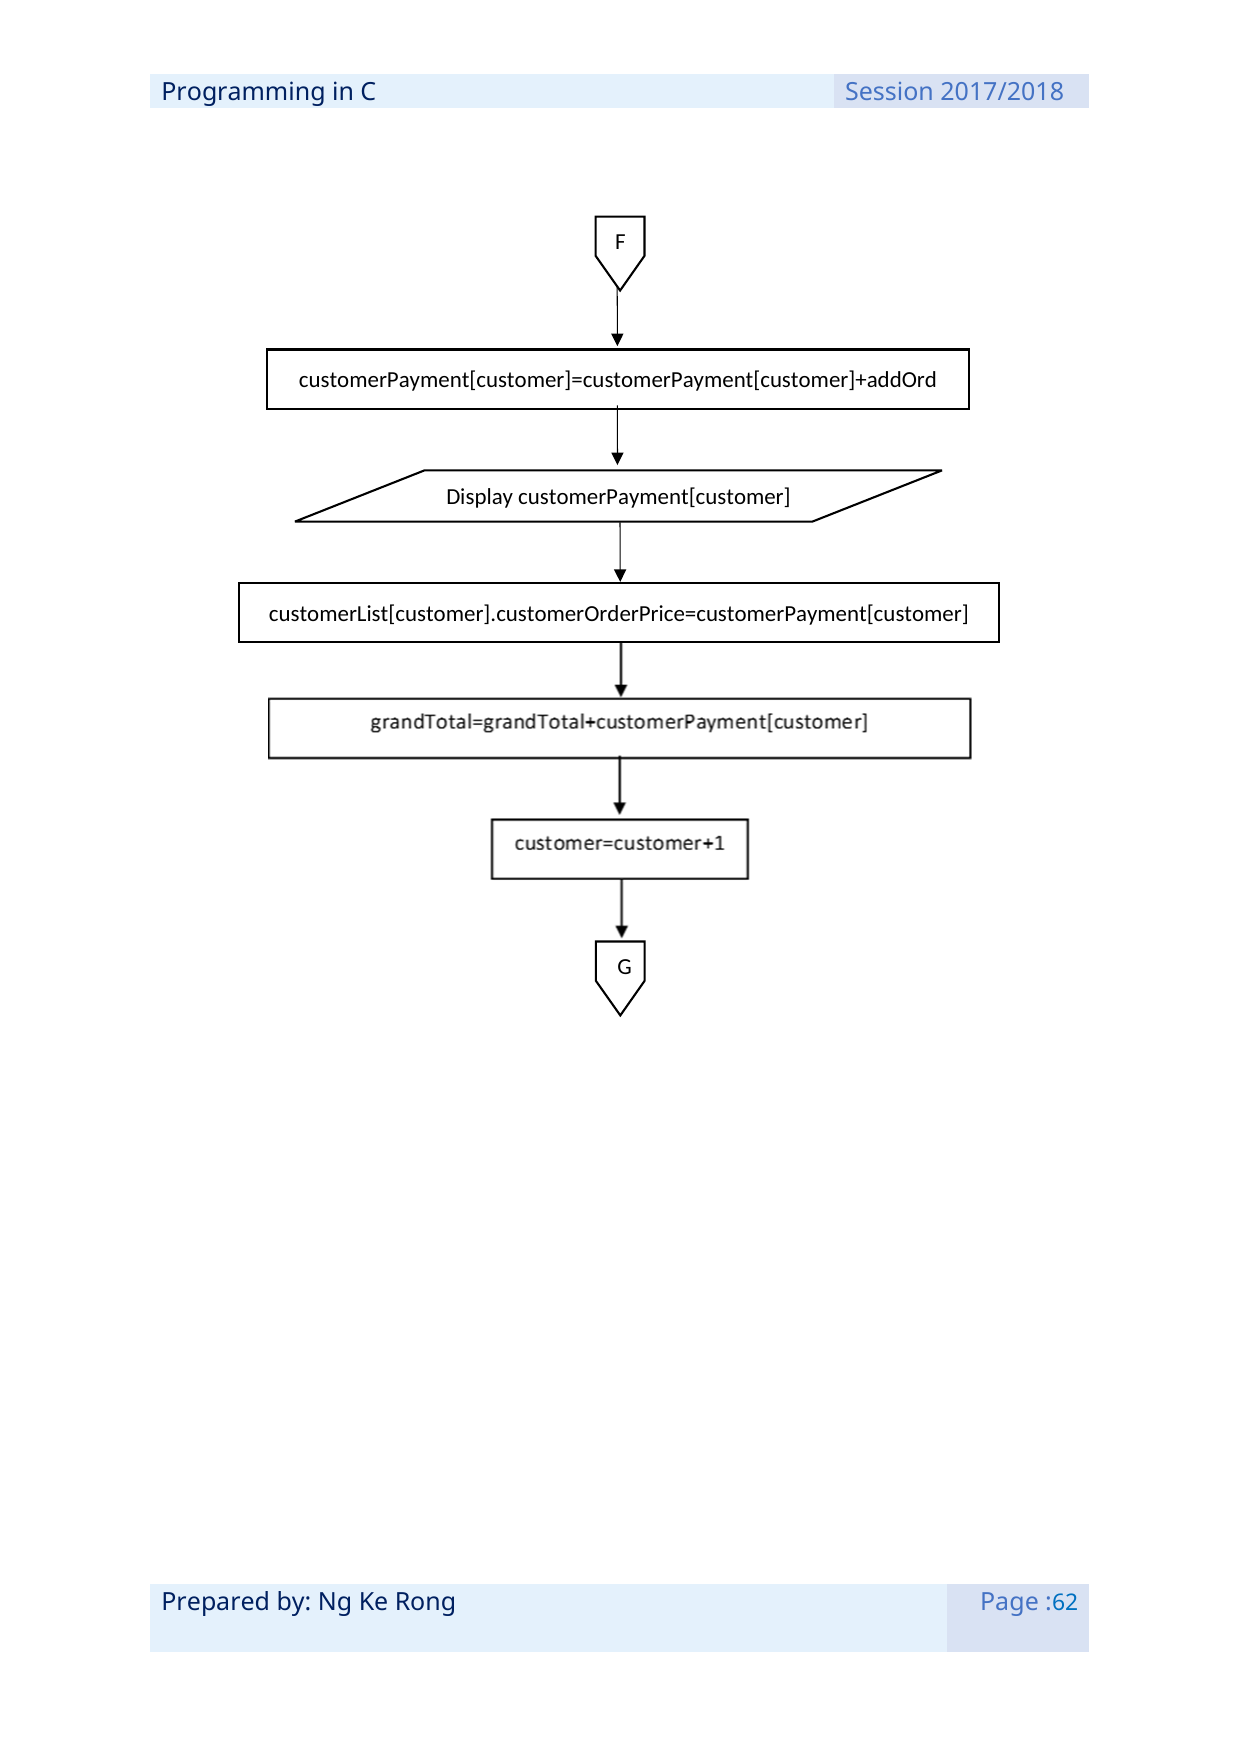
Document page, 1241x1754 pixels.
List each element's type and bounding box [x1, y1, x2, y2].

picture [268, 643, 973, 940]
